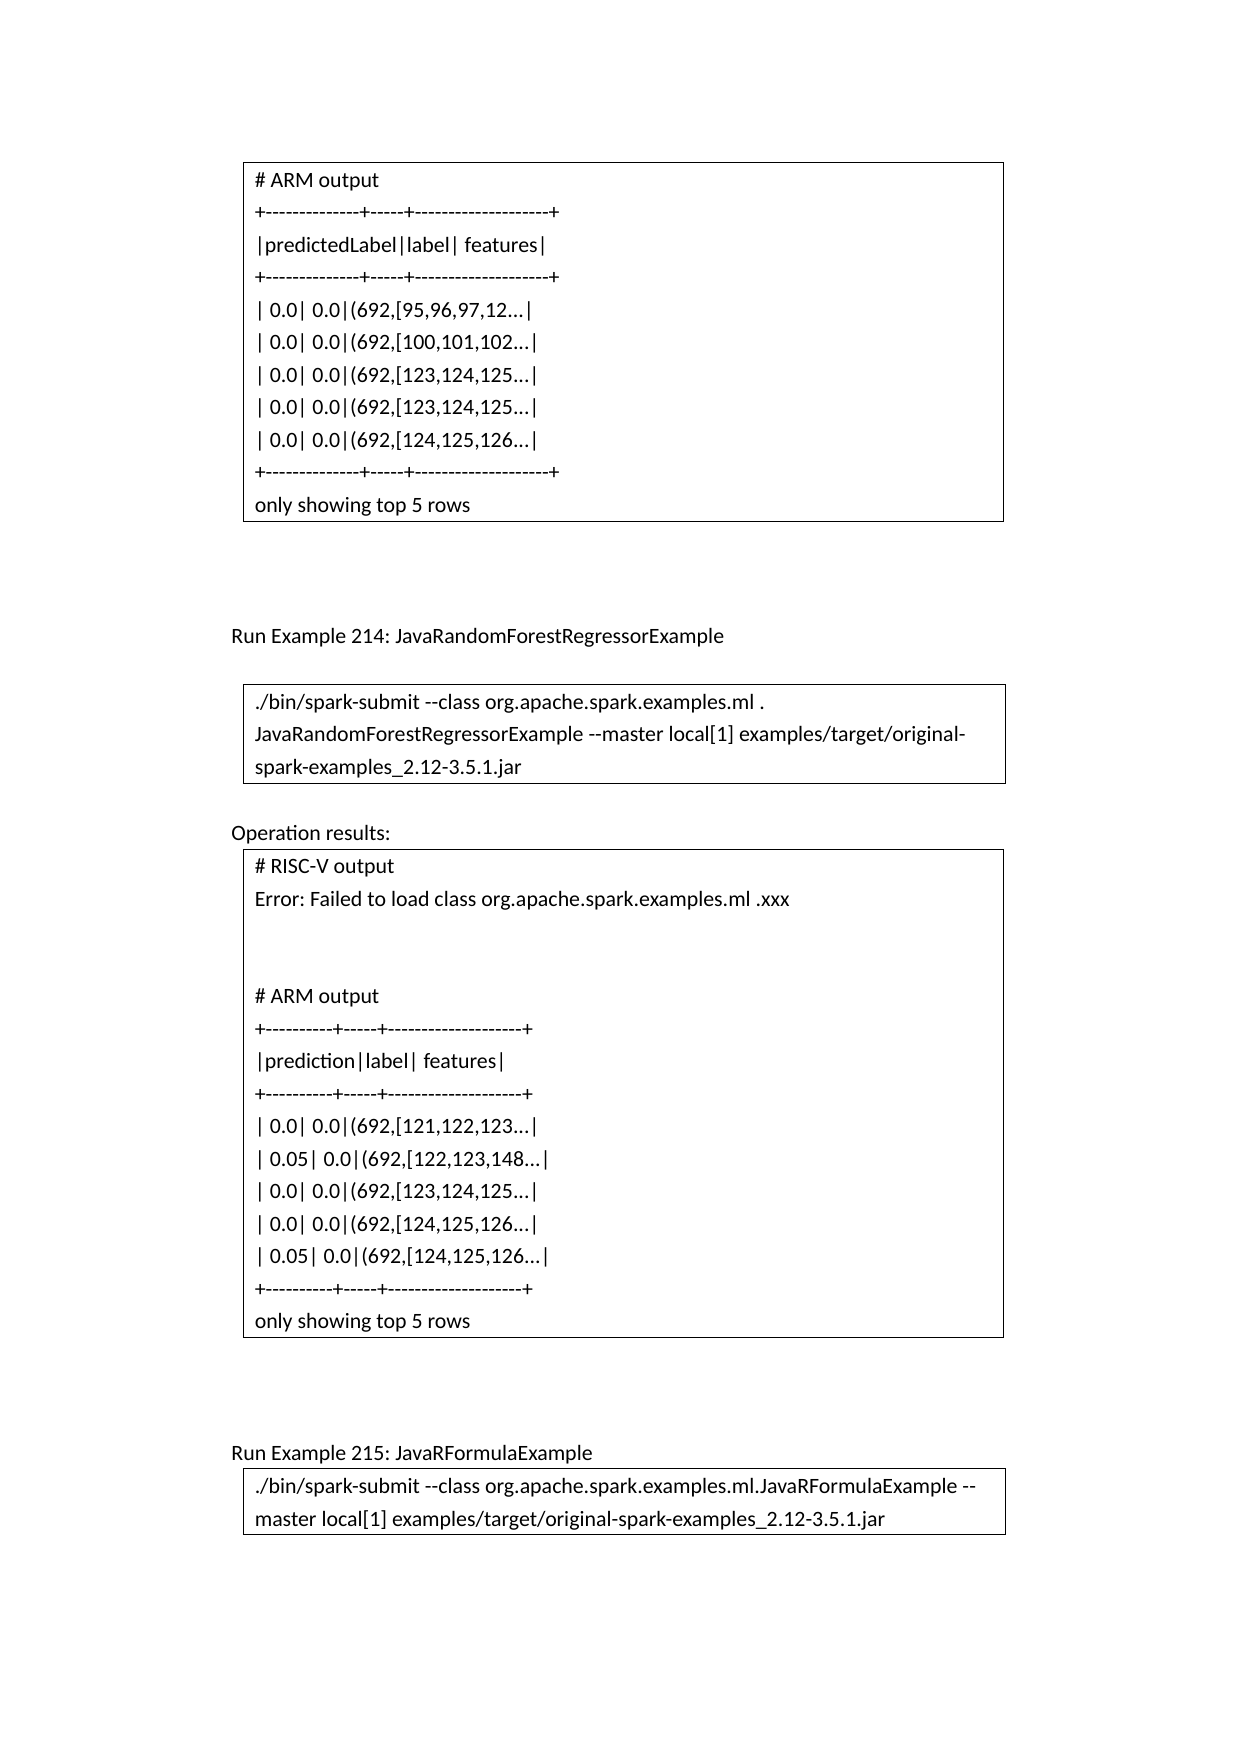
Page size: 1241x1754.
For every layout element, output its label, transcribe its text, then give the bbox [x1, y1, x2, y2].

text Run Example 214: JavaRandomForestRegressorExample [231, 619, 1053, 652]
text Operation results: [187, 816, 1053, 849]
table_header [244, 163, 1003, 521]
table_header ./bin/spark-submit --class org.apache.spark.examples.ml.JavaRFormulaExample --master local[1] examples/target/original-spark-examples_2.12-3.5.1.jar [244, 1469, 1005, 1534]
table_header ./bin/spark-submit --class org.apache.spark.examples.ml . JavaRandomForestRegressorExample --master local[1] examples/target/original-spark-examples_2.12-3.5.1.jar [244, 685, 1005, 783]
text Run Example 215: JavaRFormulaExample [231, 1436, 1053, 1468]
table_header # RISC-V output Error: Failed to load class org.apache.spark.examples.ml .xxx # ARM output +----------+-----+--------------------+ |prediction|label| features| +----------+-----+--------------------+ | 0.0| 0.0|(692,[121,122,123...| | 0.05| 0.0|(692,[122,123,148...| | 0.0| 0.0|(692,[123,124,125...| | 0.0| 0.0|(692,[124,125,126...| | 0.05| 0.0|(692,[124,125,126...| +----------+-----+--------------------+ only showing top 5 rows [244, 850, 1003, 1337]
